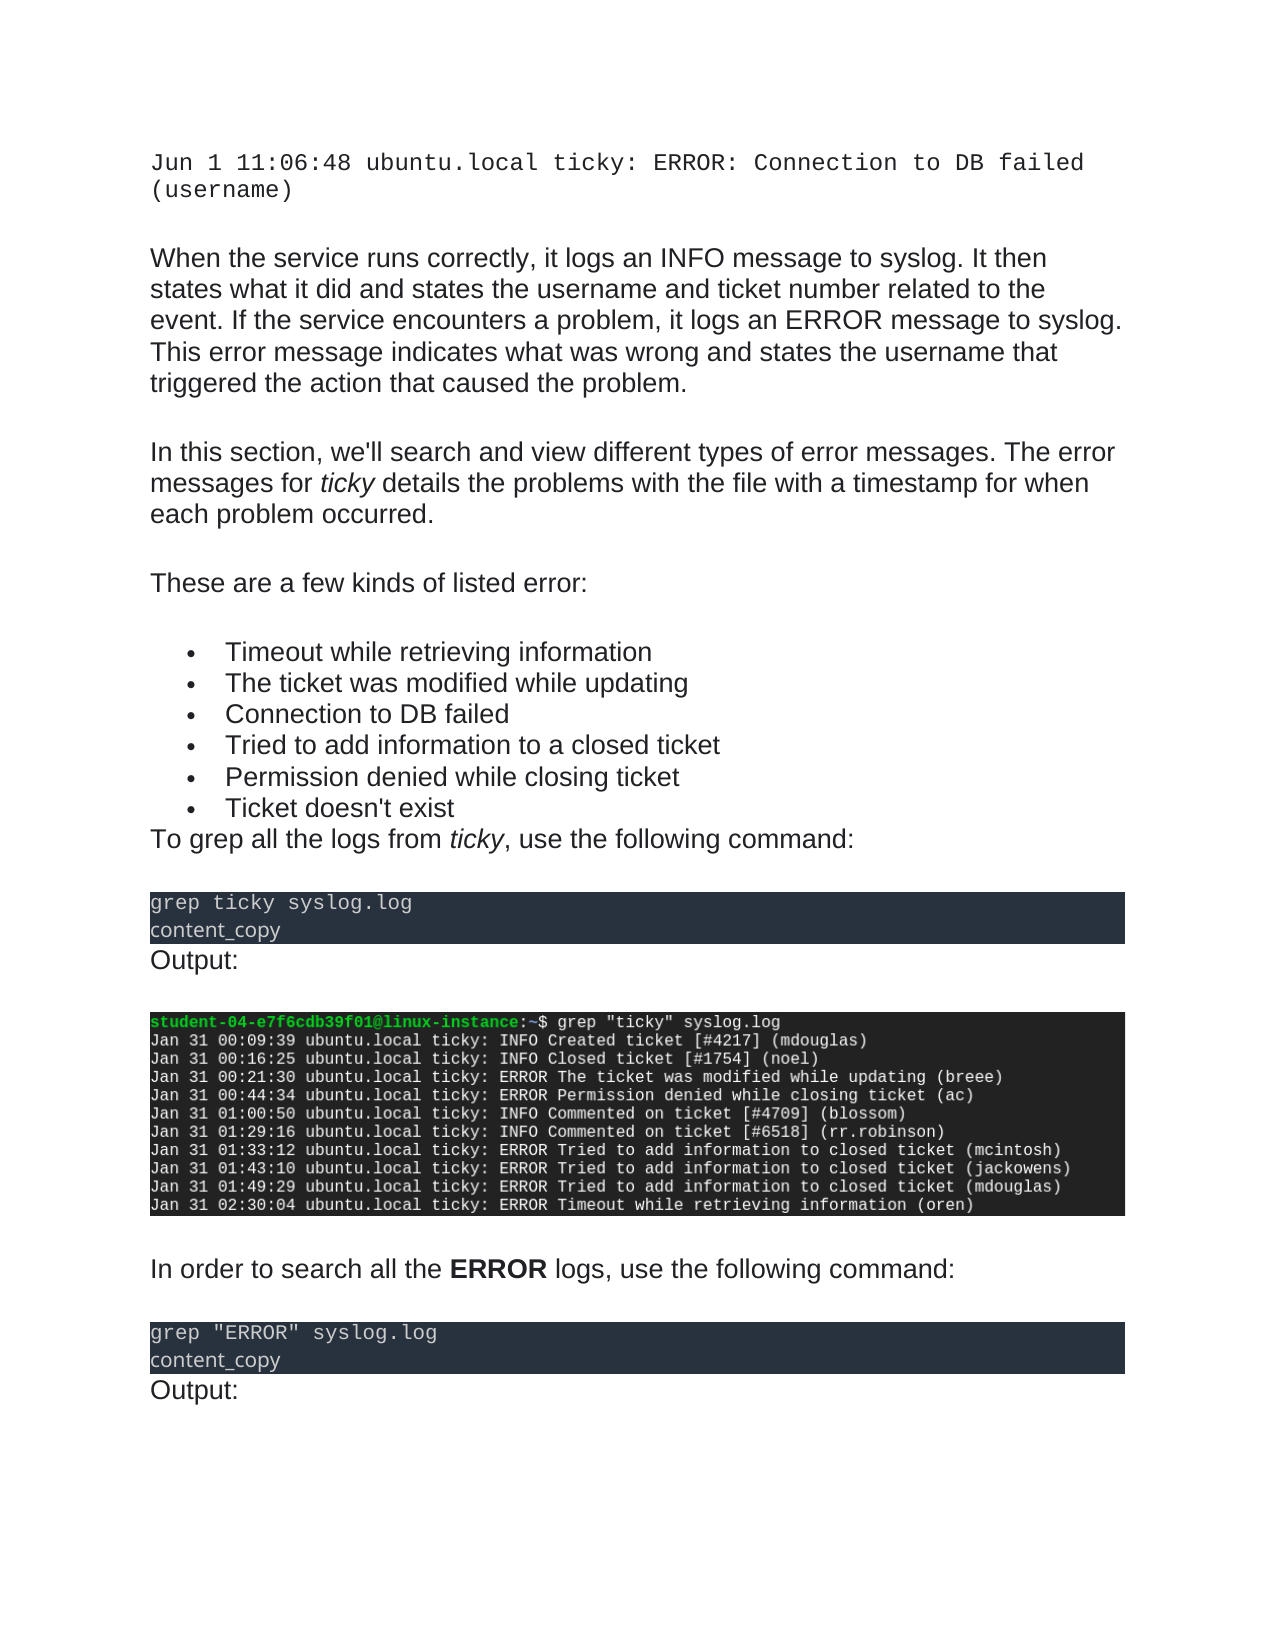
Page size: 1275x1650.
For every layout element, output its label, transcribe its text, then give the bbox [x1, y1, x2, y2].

text content_copy [150, 916, 1125, 944]
text When the service runs correctly, it logs an INFO message to syslog. It then states what it did and states the username and ticket number related to the event. If the service encounters a problem, it logs an ERROR message to syslog. This error message indicates what was wrong and states the username that triggered the action that caused the problem. [150, 242, 1125, 398]
text To grep all the logs from ticky, use the following command: [150, 823, 1125, 854]
list Timeout while retrieving information [187, 636, 1125, 667]
list The ticket was modified while updating [187, 667, 1125, 698]
list Tried to add information to a closed ticket [187, 729, 1125, 761]
picture [150, 1012, 1125, 1216]
text In order to search all the ERROR logs, use the following command: [150, 1253, 1125, 1284]
list Connection to DB failed [187, 698, 1125, 729]
text Output: [150, 1374, 1125, 1405]
text grep "ERROR" syslog.log [150, 1322, 1125, 1346]
text In this section, we'll search and view different types of error messages. The error messages for ticky details the problems with the file with a timestamp for when each problem occurred. [150, 436, 1125, 529]
text Output: [150, 944, 1125, 975]
text content_copy [150, 1346, 1125, 1374]
list Permission denied while closing ticket [187, 761, 1125, 792]
text These are a few kinds of listed error: [150, 567, 1125, 598]
text grep ticky syslog.log [150, 892, 1125, 916]
list Ticket doesn't exist [187, 792, 1125, 823]
text Jun 1 11:06:48 ubuntu.local ticky: ERROR: Connection to DB failed (username) [150, 150, 1125, 204]
